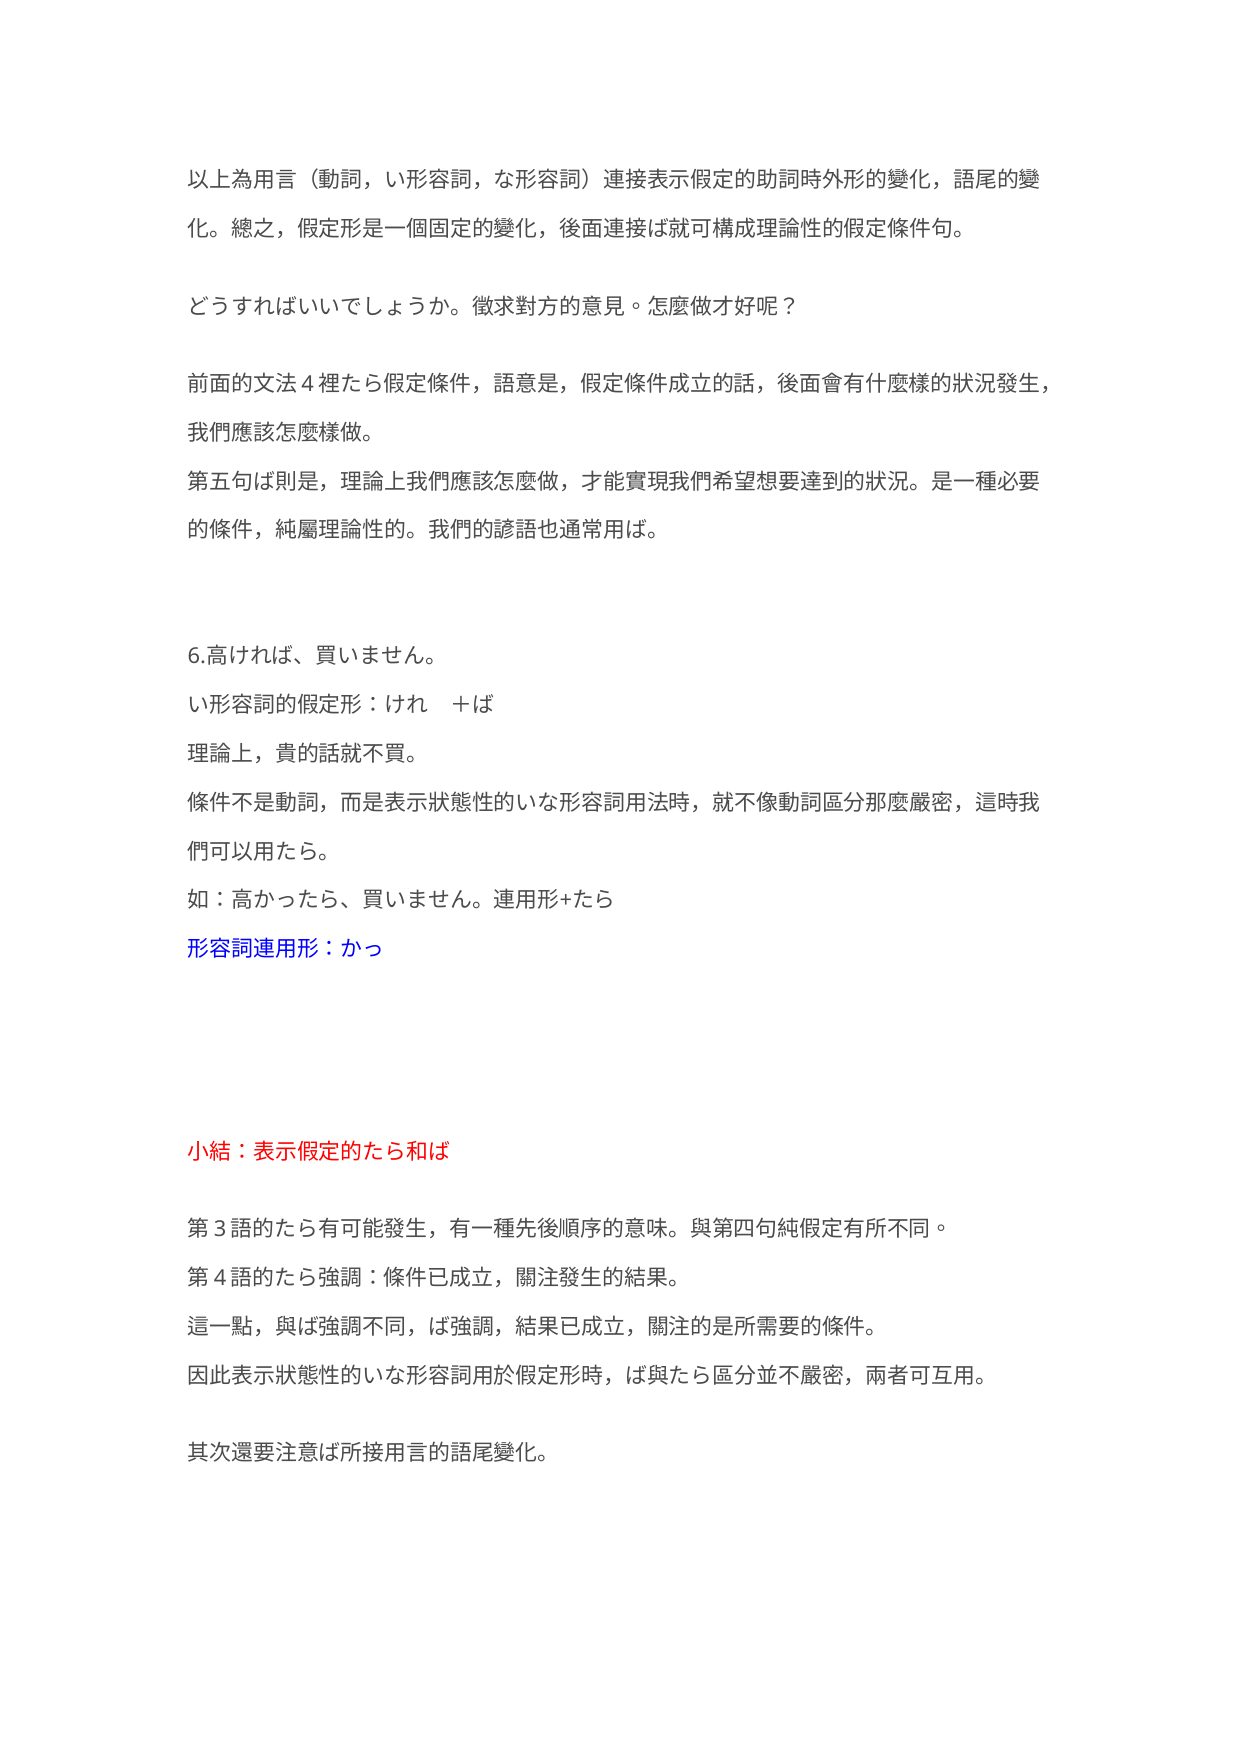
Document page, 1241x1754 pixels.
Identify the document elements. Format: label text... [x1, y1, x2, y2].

text どうすればいいでしょうか。徵求對方的意見。怎麼做才好呢？ [187, 288, 1053, 321]
text 第3語的たら有可能發生，有一種先後順序的意味。與第四句純假定有所不同。 第4語的たら強調：條件已成立，關注發生的結果。 這一點，與ば強調不同，ば強調，結果已成立，關注的是所需要的條件。 因此表示狀態性的いな形容詞用於假定形時，ば與たら區分並不嚴密，兩者可互用。 [187, 1211, 1053, 1390]
text 以上為用言（動詞，い形容詞，な形容詞）連接表示假定的助詞時外形的變化，語尾的變化。總之，假定形是一個固定的變化，後面連接ば就可構成理論性的假定條件句。 [187, 162, 1053, 243]
text 小結：表示假定的たら和ば [187, 1085, 1053, 1166]
text 6.高ければ、買いません。 い形容詞的假定形：けれ ＋ば 理論上，貴的話就不買。 條件不是動詞，而是表示狀態性的いな形容詞用法時，就不像動詞區分那麼嚴密，這時我們可以用たら。 如：高かったら、買いません。連用形+たら 形容詞連用形：かっ [187, 589, 1053, 963]
text 前面的文法4裡たら假定條件，語意是，假定條件成立的話，後面會有什麼樣的狀況發生，我們應該怎麼樣做。 第五句ば則是，理論上我們應該怎麼做，才能實現我們希望想要達到的狀況。是一種必要的條件，純屬理論性的。我們的諺語也通常用ば。 [187, 366, 1053, 544]
text 其次還要注意ば所接用言的語尾變化。 [187, 1435, 1053, 1467]
